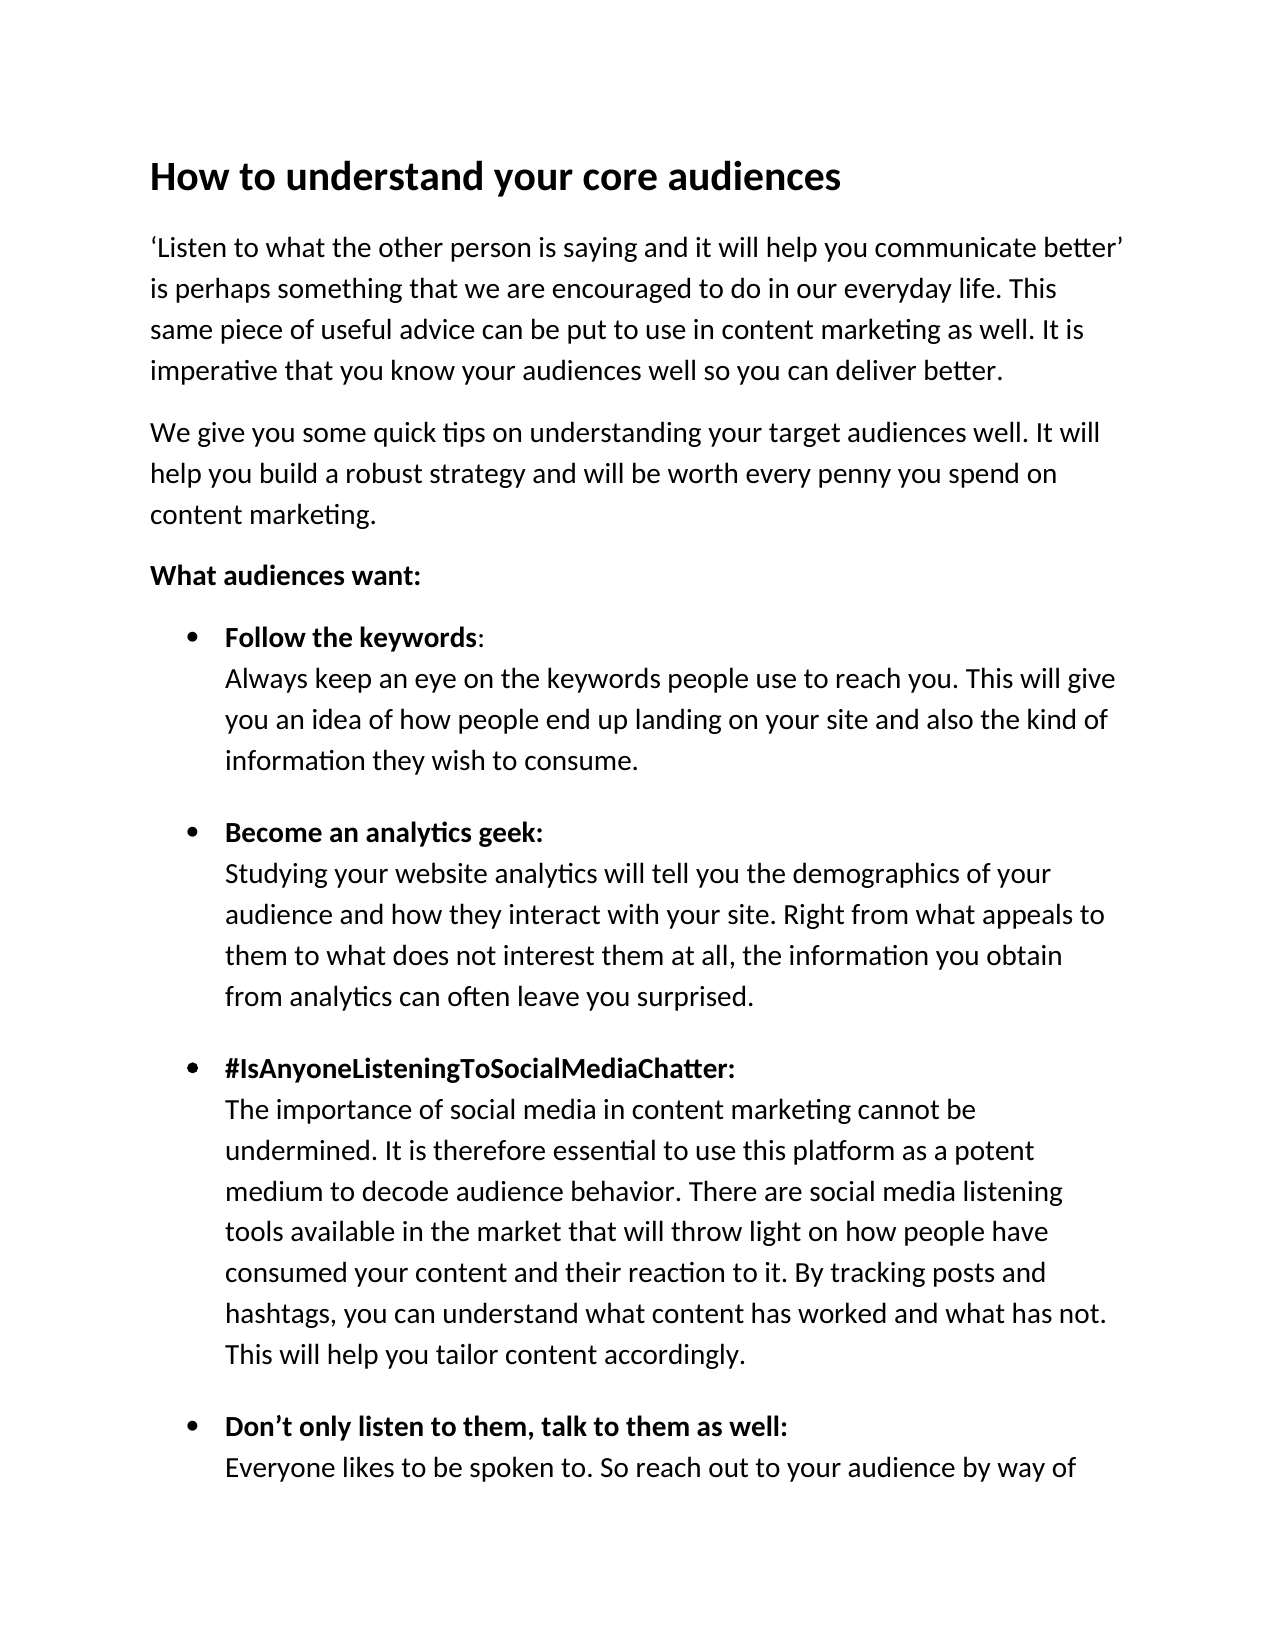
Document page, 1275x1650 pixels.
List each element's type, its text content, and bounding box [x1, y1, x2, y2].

text ‘Listen to what the other person is saying and it will help you communicate better’ is perhaps something that we are encouraged to do in our everyday life. This same piece of useful advice can be put to use in content marketing as well. It is imperative that you know your audiences well so you can deliver better. [150, 229, 1125, 388]
list Become an analytics geek: Studying your website analytics will tell you the demographics of your audience and how they interact with your site. Right from what appeals to them to what does not interest them at all, the information you obtain from analytics can often leave you surprised. [187, 814, 1125, 1046]
text How to understand your core audiences [150, 150, 1125, 201]
text What audiences want: [150, 557, 1125, 593]
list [187, 1408, 1125, 1485]
text We give you some quick tips on understanding your target audiences well. It will help you build a robust strategy and will be worth every penny you spend on content marketing. [150, 414, 1125, 531]
list Follow the keywords: [187, 619, 1125, 655]
list #IsAnyoneListeningToSocialMediaChatter: The importance of social media in content marketing cannot be undermined. It is therefore essential to use this platform as a potent medium to decode audience behavior. There are social media listening tools available in the market that will throw light on how people have consumed your content and their reaction to it. By tracking posts and hashtags, you can understand what content has worked and what has not. This will help you tailor content accordingly. [187, 1050, 1125, 1404]
list Always keep an eye on the keywords people use to reach you. This will give you an idea of how people end up landing on your site and also the kind of information they wish to consume. [225, 660, 1125, 810]
